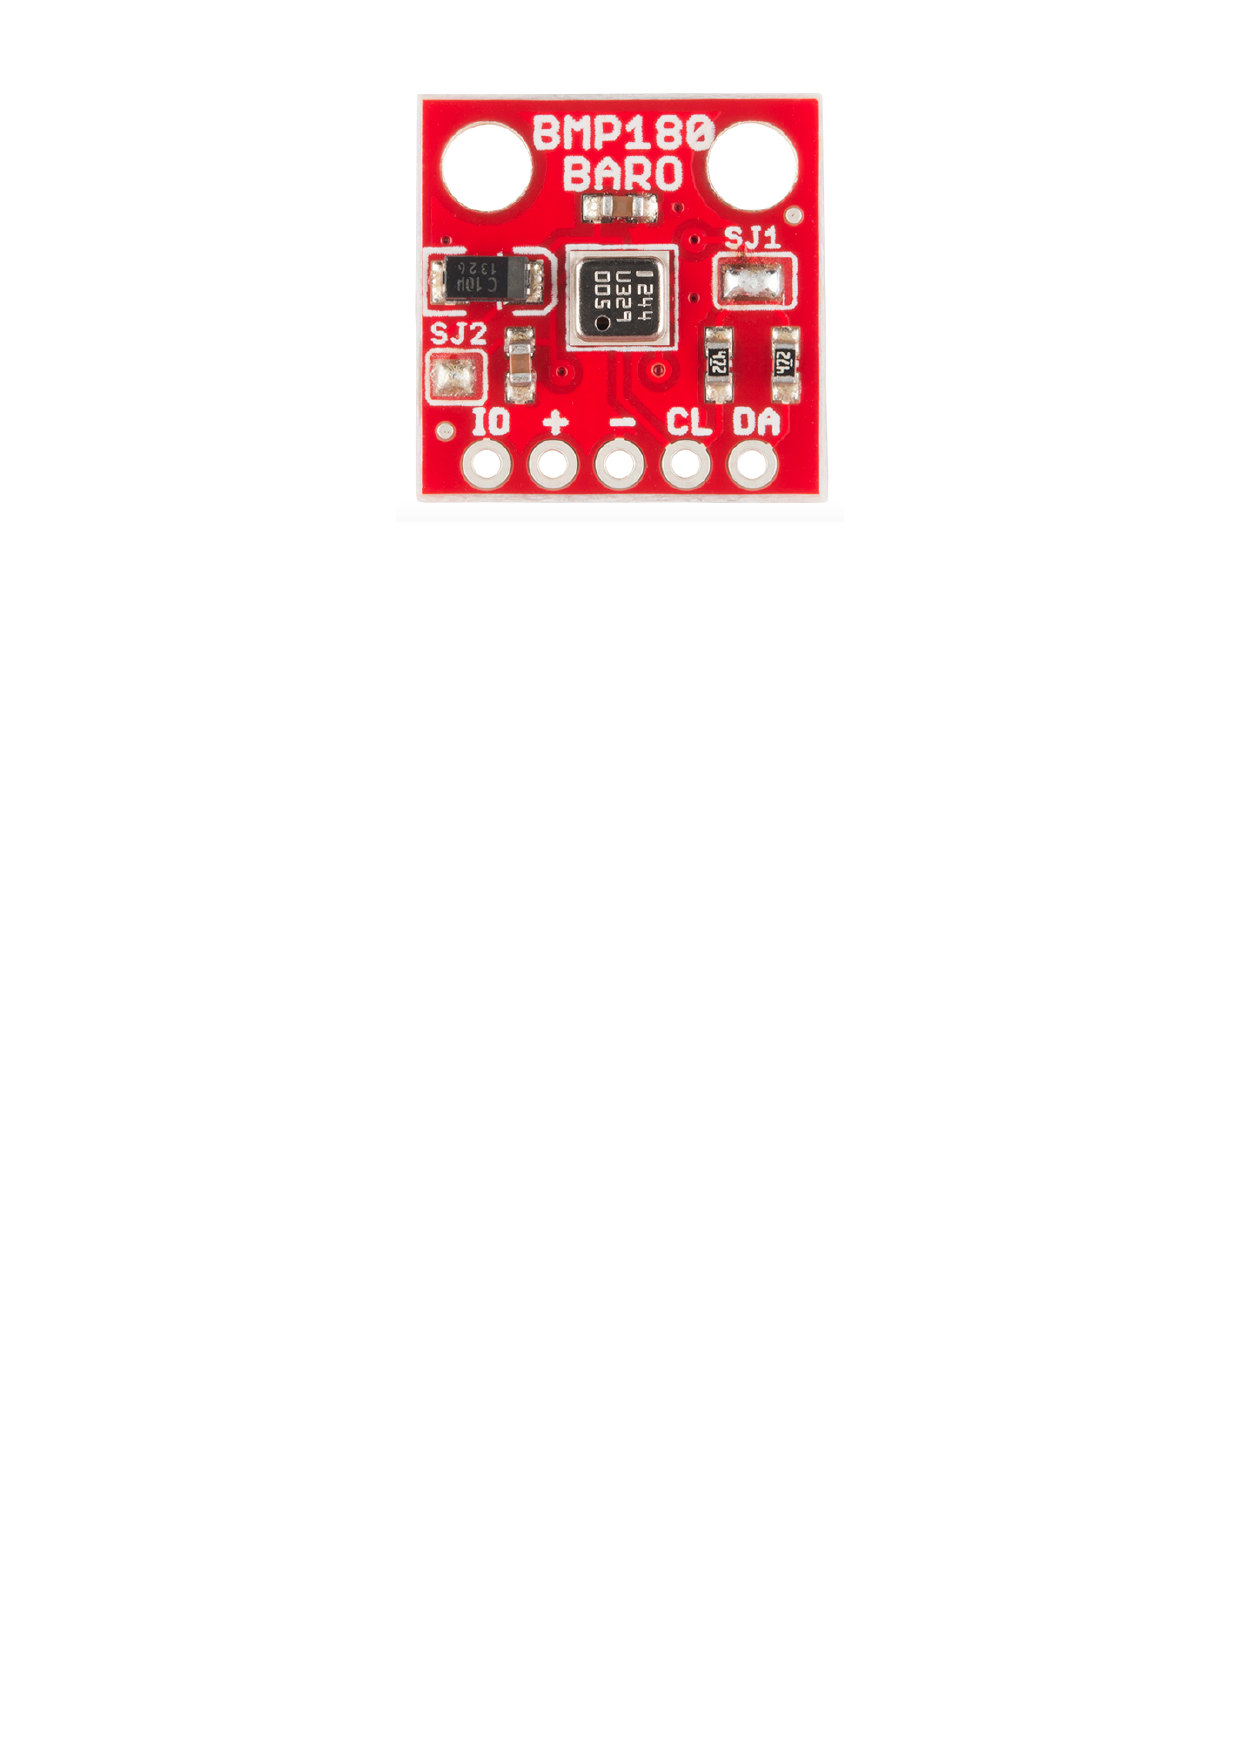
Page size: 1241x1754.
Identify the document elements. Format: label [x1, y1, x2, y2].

picture [396, 75, 845, 522]
